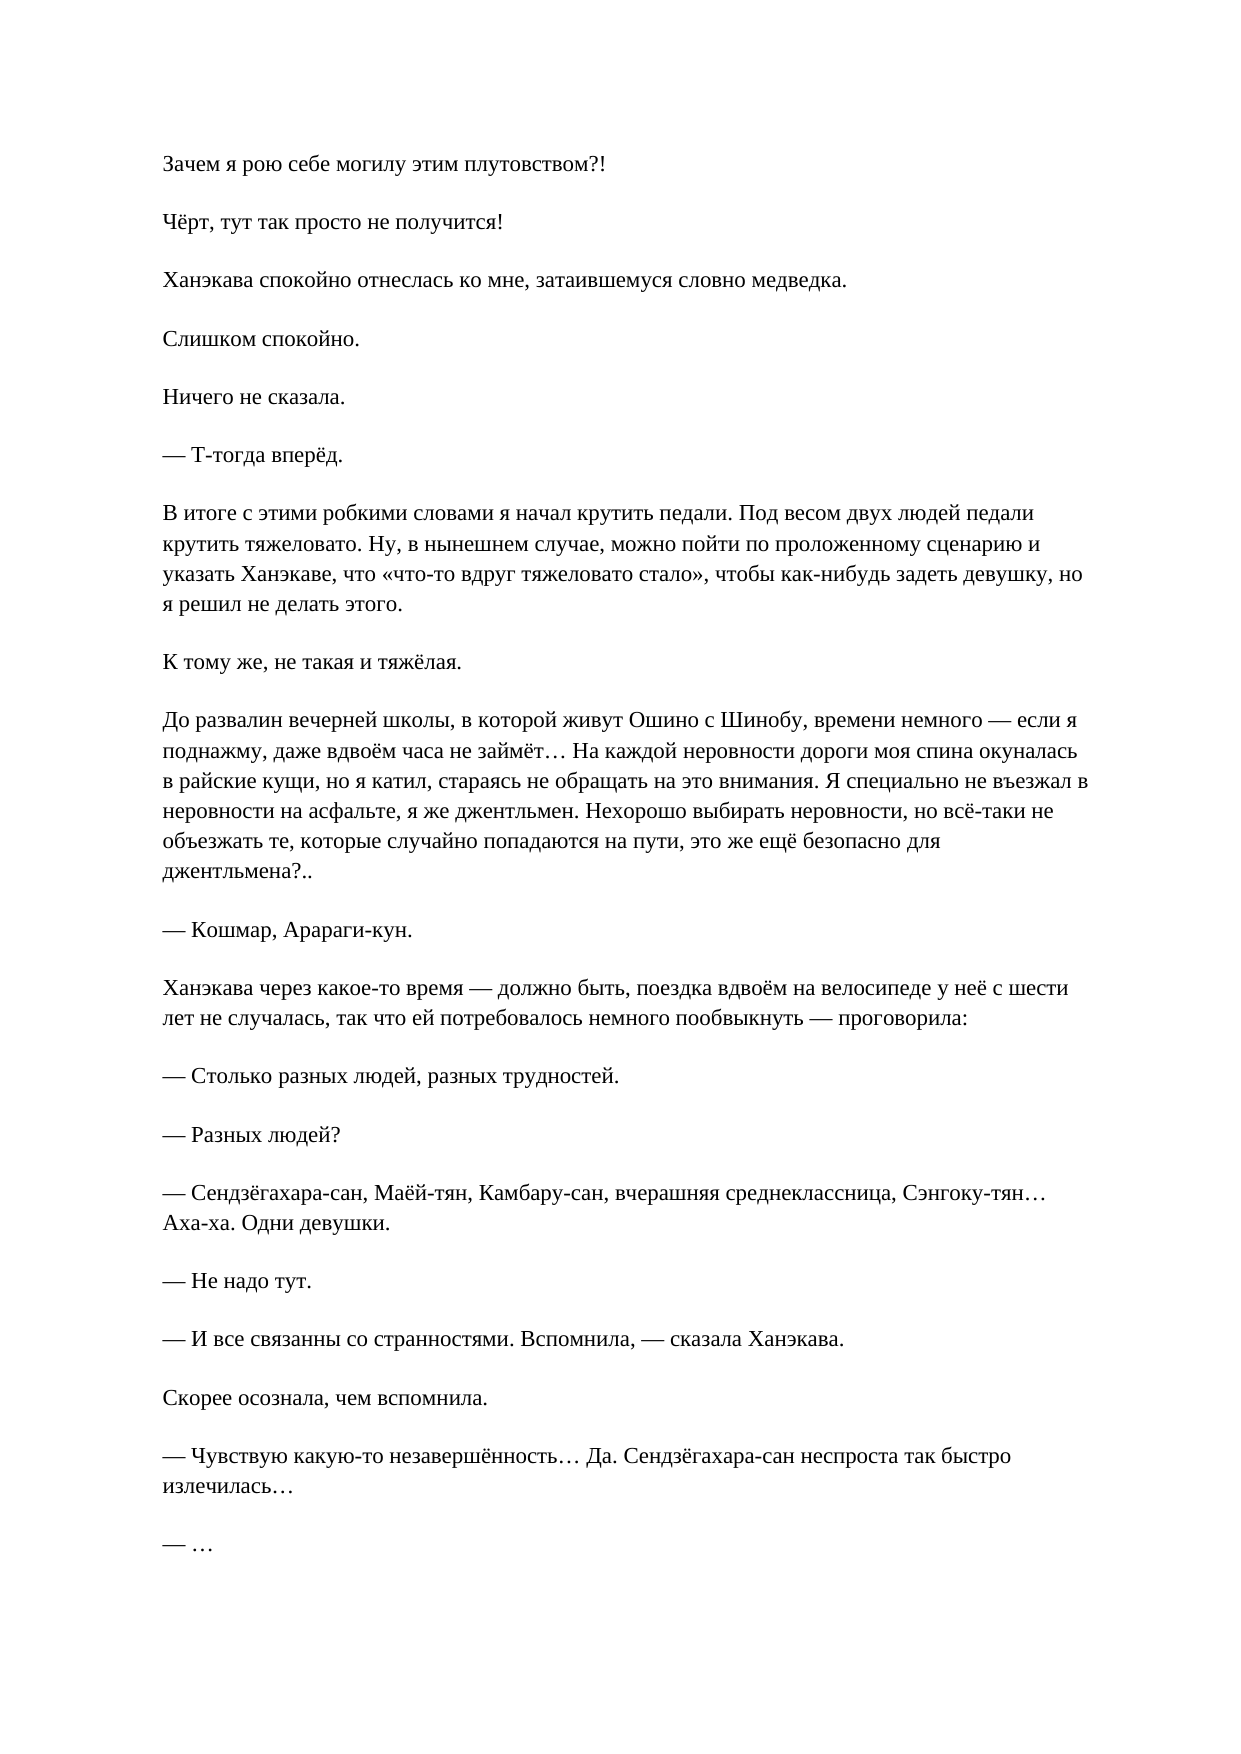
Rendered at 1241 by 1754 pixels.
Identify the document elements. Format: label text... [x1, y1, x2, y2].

text — Столько разных людей, разных трудностей. [162, 1062, 1090, 1089]
text — Т-тогда вперёд. [162, 441, 1090, 467]
text К тому же, не такая и тяжёлая. [162, 648, 1090, 674]
text — Кошмар, Арараги-кун. [162, 916, 1090, 942]
text — Чувствую какую-то незавершённость… Да. Сендзёгахара-сан неспроста так быстро излечилась… [162, 1442, 1090, 1498]
text Чёрт, тут так просто не получится! [162, 208, 1090, 234]
text Зачем я рою себе могилу этим плутовством?! [162, 150, 1090, 176]
text В итоге с этими робкими словами я начал крутить педали. Под весом двух людей педали крутить тяжеловато. Ну, в нынешнем случае, можно пойти по проложенному сценарию и указать Ханэкаве, что «что-то вдруг тяжеловато стало», чтобы как-нибудь задеть девушку, но я решил не делать этого. [162, 499, 1090, 616]
text Скорее осознала, чем вспомнила. [162, 1384, 1090, 1410]
text Слишком спокойно. [162, 325, 1090, 351]
text Ничего не сказала. [162, 383, 1090, 409]
text Ханэкава спокойно отнеслась ко мне, затаившемуся словно медведка. [162, 266, 1090, 293]
text Ханэкава через какое-то время — должно быть, поездка вдвоём на велосипеде у неё с шести лет не случалась, так что ей потребовалось немного пообвыкнуть — проговорила: [162, 974, 1090, 1031]
text — Не надо тут. [162, 1267, 1090, 1294]
text — И все связанны со странностями. Вспомнила, — сказала Ханэкава. [162, 1326, 1090, 1352]
text — … [162, 1530, 1090, 1557]
text — Разных людей? [162, 1121, 1090, 1147]
text — Сендзёгахара-сан, Маёй-тян, Камбару-сан, вчерашняя среднеклассница, Сэнгоку-тян… Аха-ха. Одни девушки. [162, 1179, 1090, 1235]
text До развалин вечерней школы, в которой живут Ошино с Шинобу, времени немного — если я поднажму, даже вдвоём часа не займёт… На каждой неровности дороги моя спина окуналась в райские кущи, но я катил, стараясь не обращать на это внимания. Я специально не въезжал в неровности на асфальте, я же джентльмен. Нехорошо выбирать неровности, но всё-таки не объезжать те, которые случайно попадаются на пути, это же ещё безопасно для джентльмена?.. [162, 706, 1090, 884]
